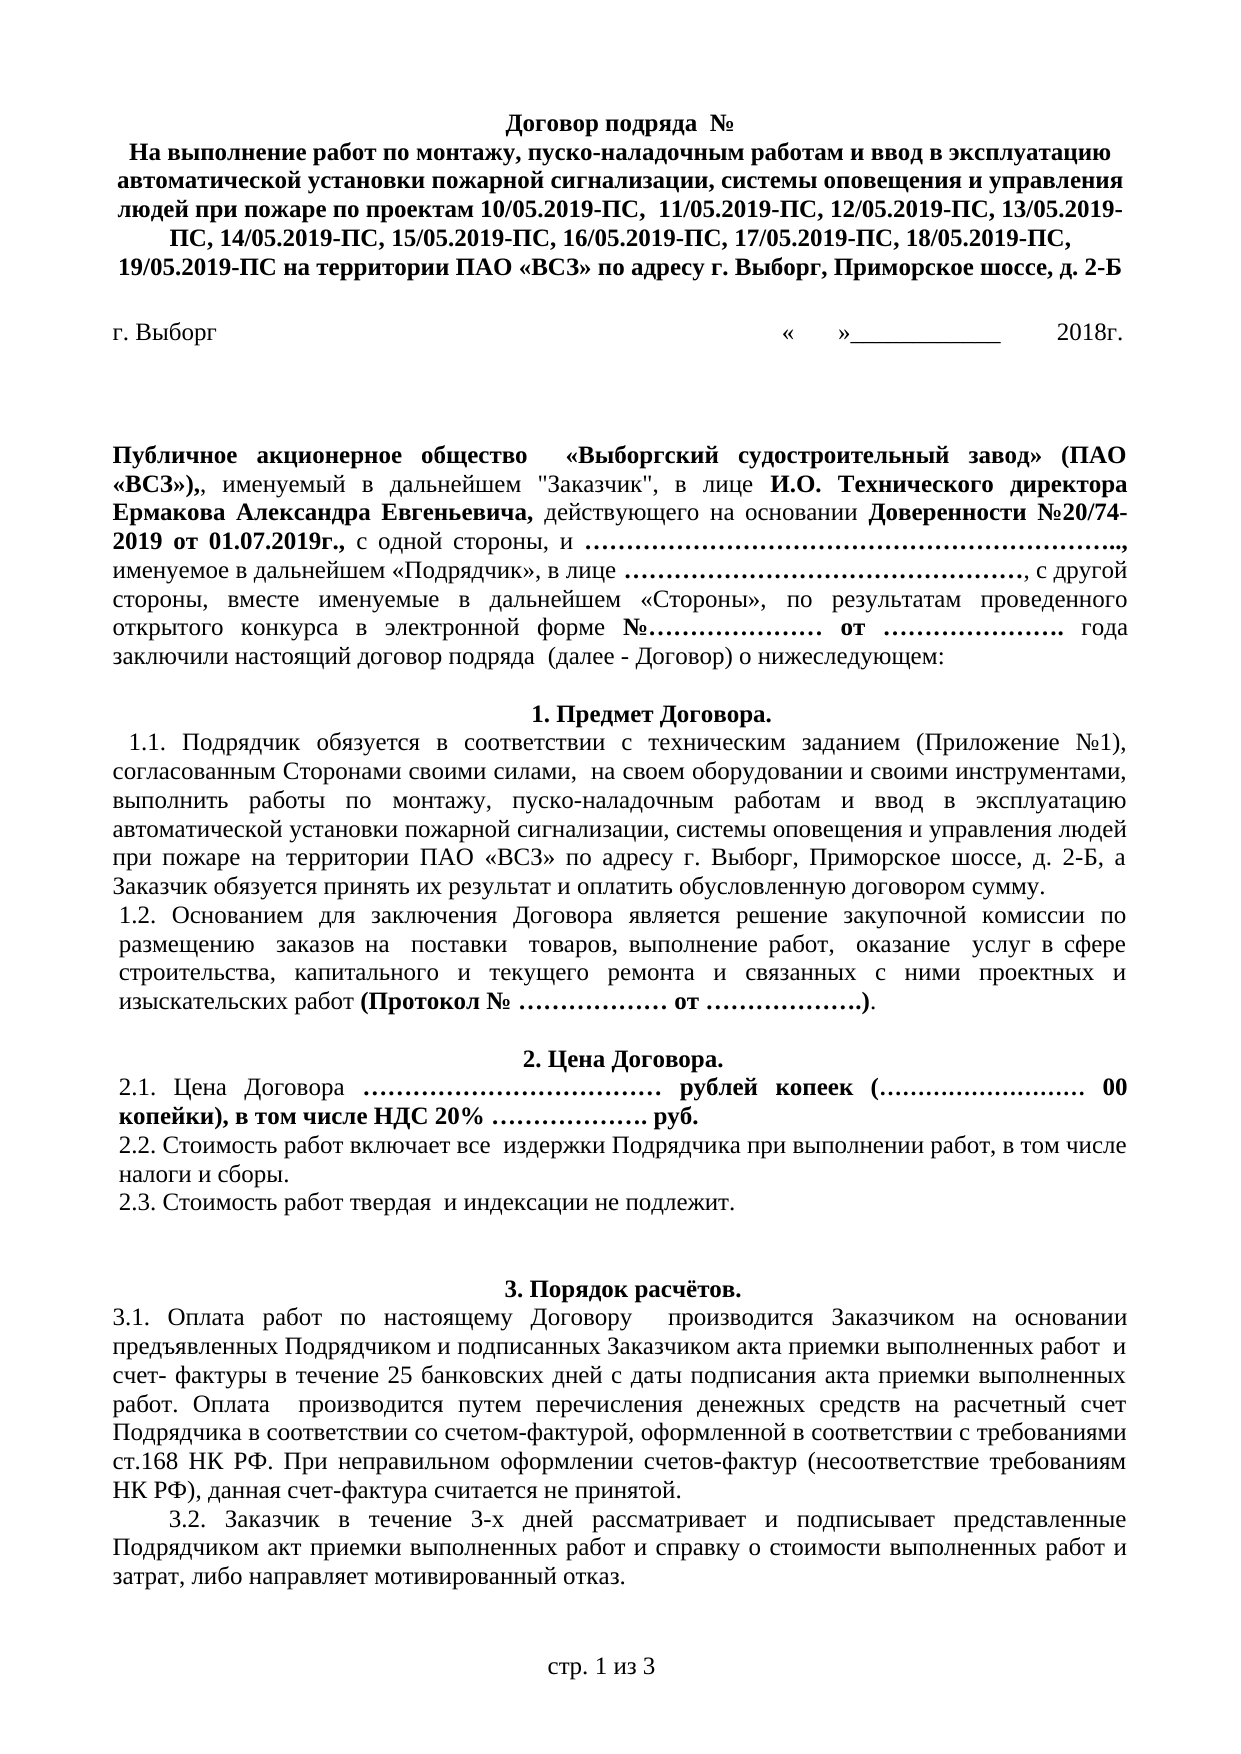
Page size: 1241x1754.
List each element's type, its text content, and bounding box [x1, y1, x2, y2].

text 3.1. Оплата работ по настоящему Договору производится Заказчиком на основании предъявленных Подрядчиком и подписанных Заказчиком акта приемки выполненных работ и счет- фактуры в течение 25 банковских дней с даты подписания акта приемки выполненных работ. Оплата производится путем перечисления денежных средств на расчетный счет Подрядчика в соответствии со счетом-фактурой, оформленной в соответствии с требованиями ст.168 НК РФ. При неправильном оформлении счетов-фактур (несоответствие требованиям НК РФ), данная счет-фактура считается не принятой. [112, 1302, 1128, 1504]
text 2.3. Стоимость работ твердая и индексации не подлежит. [118, 1187, 1128, 1216]
table_header « »____________ 2018г. [620, 309, 1148, 359]
text Договор подряда № [112, 108, 1128, 137]
table_header г. Выборг [92, 309, 620, 359]
text 2.1. Цена Договора ……………………………… рублей копеек (……………………… 00 копейки), в том числе НДС 20% ………………. руб. [118, 1072, 1128, 1130]
text На выполнение работ по монтажу, пуско-наладочным работам и ввод в эксплуатацию автоматической установки пожарной сигнализации, системы оповещения и управления людей при пожаре по проектам 10/05.2019-ПС, 11/05.2019-ПС, 12/05.2019-ПС, 13/05.2019-ПС, 14/05.2019-ПС, 15/05.2019-ПС, 16/05.2019-ПС, 17/05.2019-ПС, 18/05.2019-ПС, 19/05.2019-ПС на территории ПАО «ВСЗ» по адресу г. Выборг, Приморское шоссе, д. 2-Б [112, 137, 1128, 280]
text 3. Порядок расчётов. [118, 1274, 1128, 1302]
text 1.2. Основанием для заключения Договора является решение закупочной комиссии по размещению заказов на поставки товаров, выполнение работ, оказание услуг в сфере строительства, капитального и текущего ремонта и связанных с ними проектных и изыскательских работ (Протокол № ……………… от ……………….). [118, 900, 1128, 1015]
text 1.1. Подрядчик обязуется в соответствии с техническим заданием (Приложение №1), согласованным Сторонами своими силами, на своем оборудовании и своими инструментами, выполнить работы по монтажу, пуско-наладочным работам и ввод в эксплуатацию автоматической установки пожарной сигнализации, системы оповещения и управления людей при пожаре на территории ПАО «ВСЗ» по адресу г. Выборг, Приморское шоссе, д. 2-Б, а Заказчик обязуется принять их результат и оплатить обусловленную договором сумму. [112, 727, 1128, 900]
text 3.2. Заказчик в течение 3-х дней рассматривает и подписывает представленные Подрядчиком акт приемки выполненных работ и справку о стоимости выполненных работ и затрат, либо направляет мотивированный отказ. [112, 1504, 1128, 1590]
text 2. Цена Договора. [118, 1044, 1128, 1072]
text Публичное акционерное общество «Выборгский судостроительный завод» (ПАО «ВСЗ»),, именуемый в дальнейшем "Заказчик", в лице И.О. Технического директора Ермакова Александра Евгеньевича, действующего на основании Доверенности №20/74-2019 от 01.07.2019г., с одной стороны, и ……………………………………………………….., именуемое в дальнейшем «Подрядчик», в лице …………………………………………, с другой стороны, вместе именуемые в дальнейшем «Стороны», по результатам проведенного открытого конкурса в электронной форме №………………… от …………………. года заключили настоящий договор подряда (далее - Договор) о нижеследующем: [112, 440, 1128, 670]
text 2.2. Стоимость работ включает все издержки Подрядчика при выполнении работ, в том числе налоги и сборы. [118, 1130, 1128, 1187]
text 1. Предмет Договора. [118, 699, 1128, 727]
